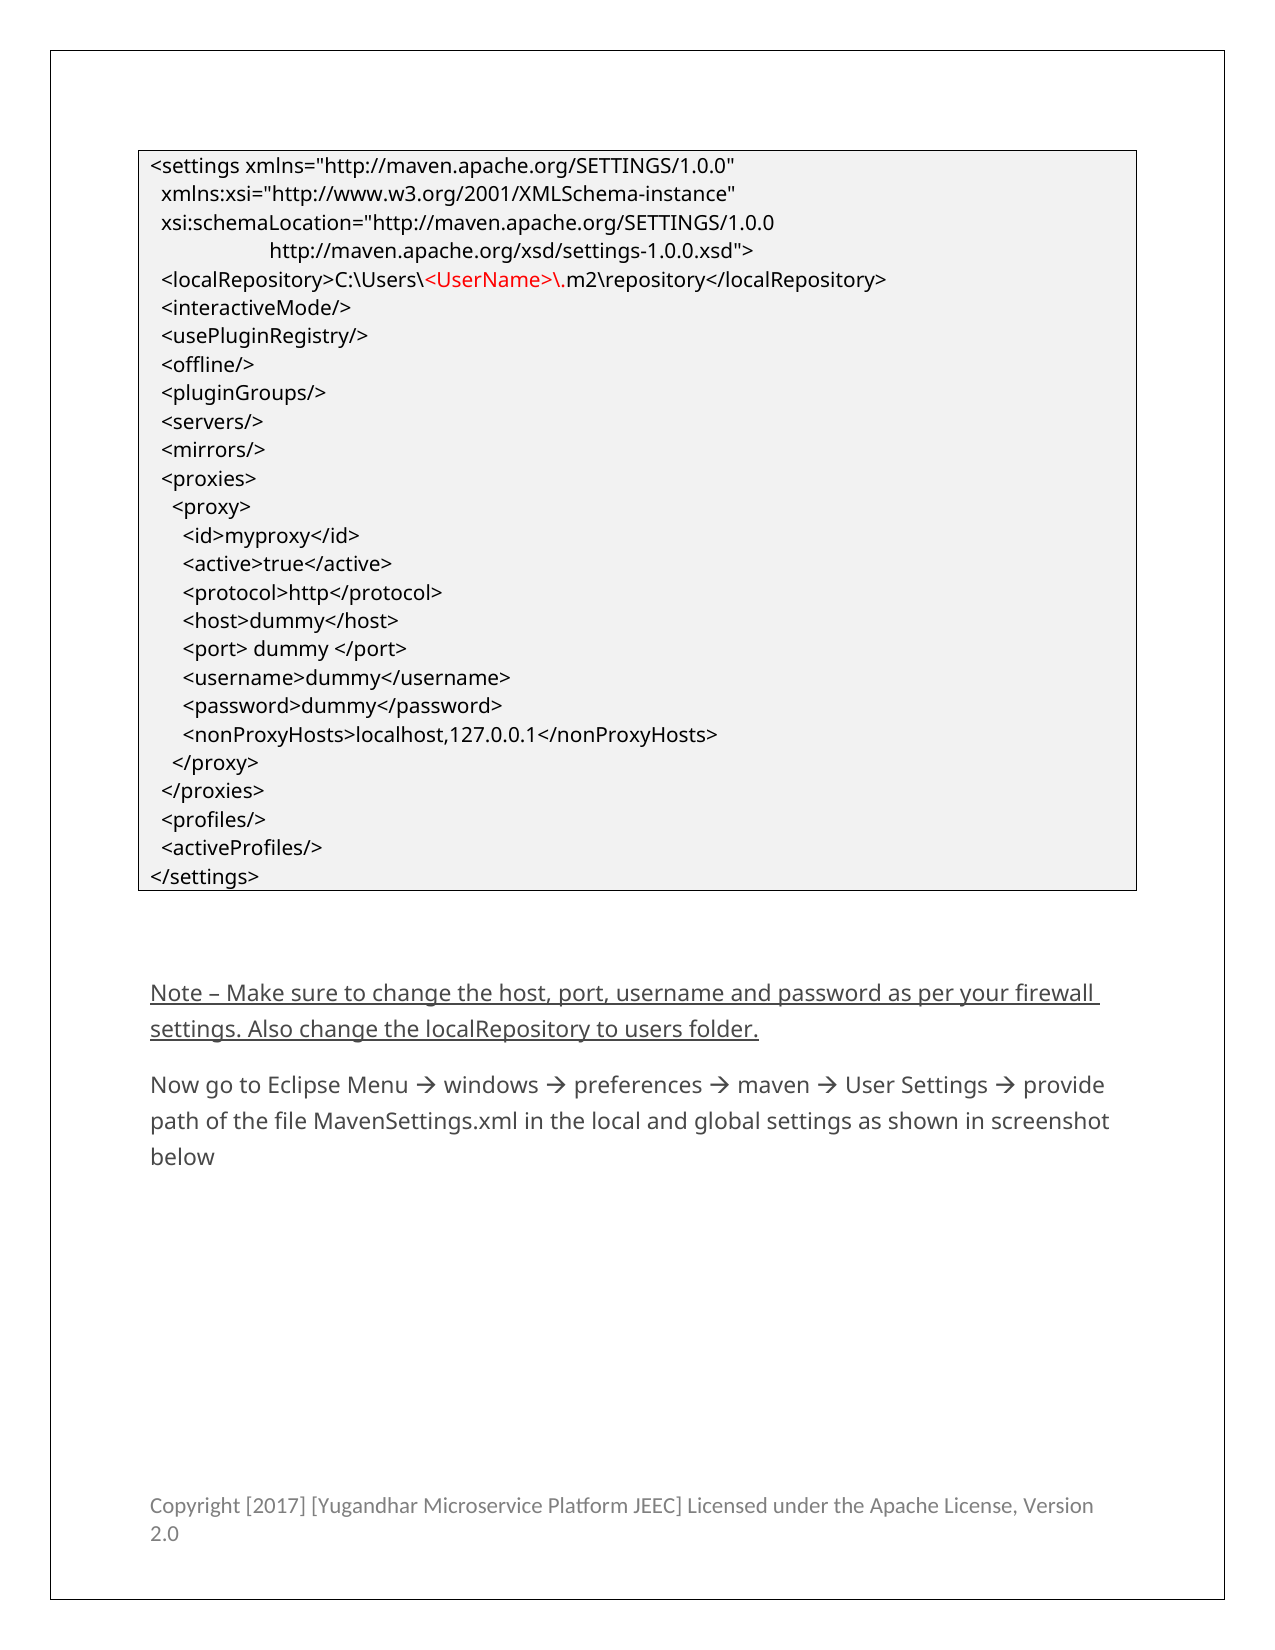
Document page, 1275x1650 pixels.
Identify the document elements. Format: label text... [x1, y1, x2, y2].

text Now go to Eclipse Menu windows preferences maven User Settings provide path of the file MavenSettings.xml in the local and global settings as shown in screenshot below [150, 1069, 1125, 1172]
text Note – Make sure to change the host, port, username and password as per your firewall settings. Also change the localRepository to users folder. [150, 977, 1125, 1044]
table_header <settings xmlns="http://maven.apache.org/SETTINGS/1.0.0" xmlns:xsi="http://www.w3.org/2001/XMLSchema-instance" xsi:schemaLocation="http://maven.apache.org/SETTINGS/1.0.0 http://maven.apache.org/xsd/settings-1.0.0.xsd"> <localRepository>C:\Users\<UserName>\.m2\repository</localRepository> <interactiveMode/> <usePluginRegistry/> <offline/> <pluginGroups/> <servers/> <mirrors/> <proxies> <proxy> <id>myproxy</id> <active>true</active> <protocol>http</protocol> <host>dummy</host> <port> dummy </port> <username>dummy</username> <password>dummy</password> <nonProxyHosts>localhost,127.0.0.1</nonProxyHosts> </proxy> </proxies> <profiles/> <activeProfiles/> </settings> [139, 151, 1136, 890]
